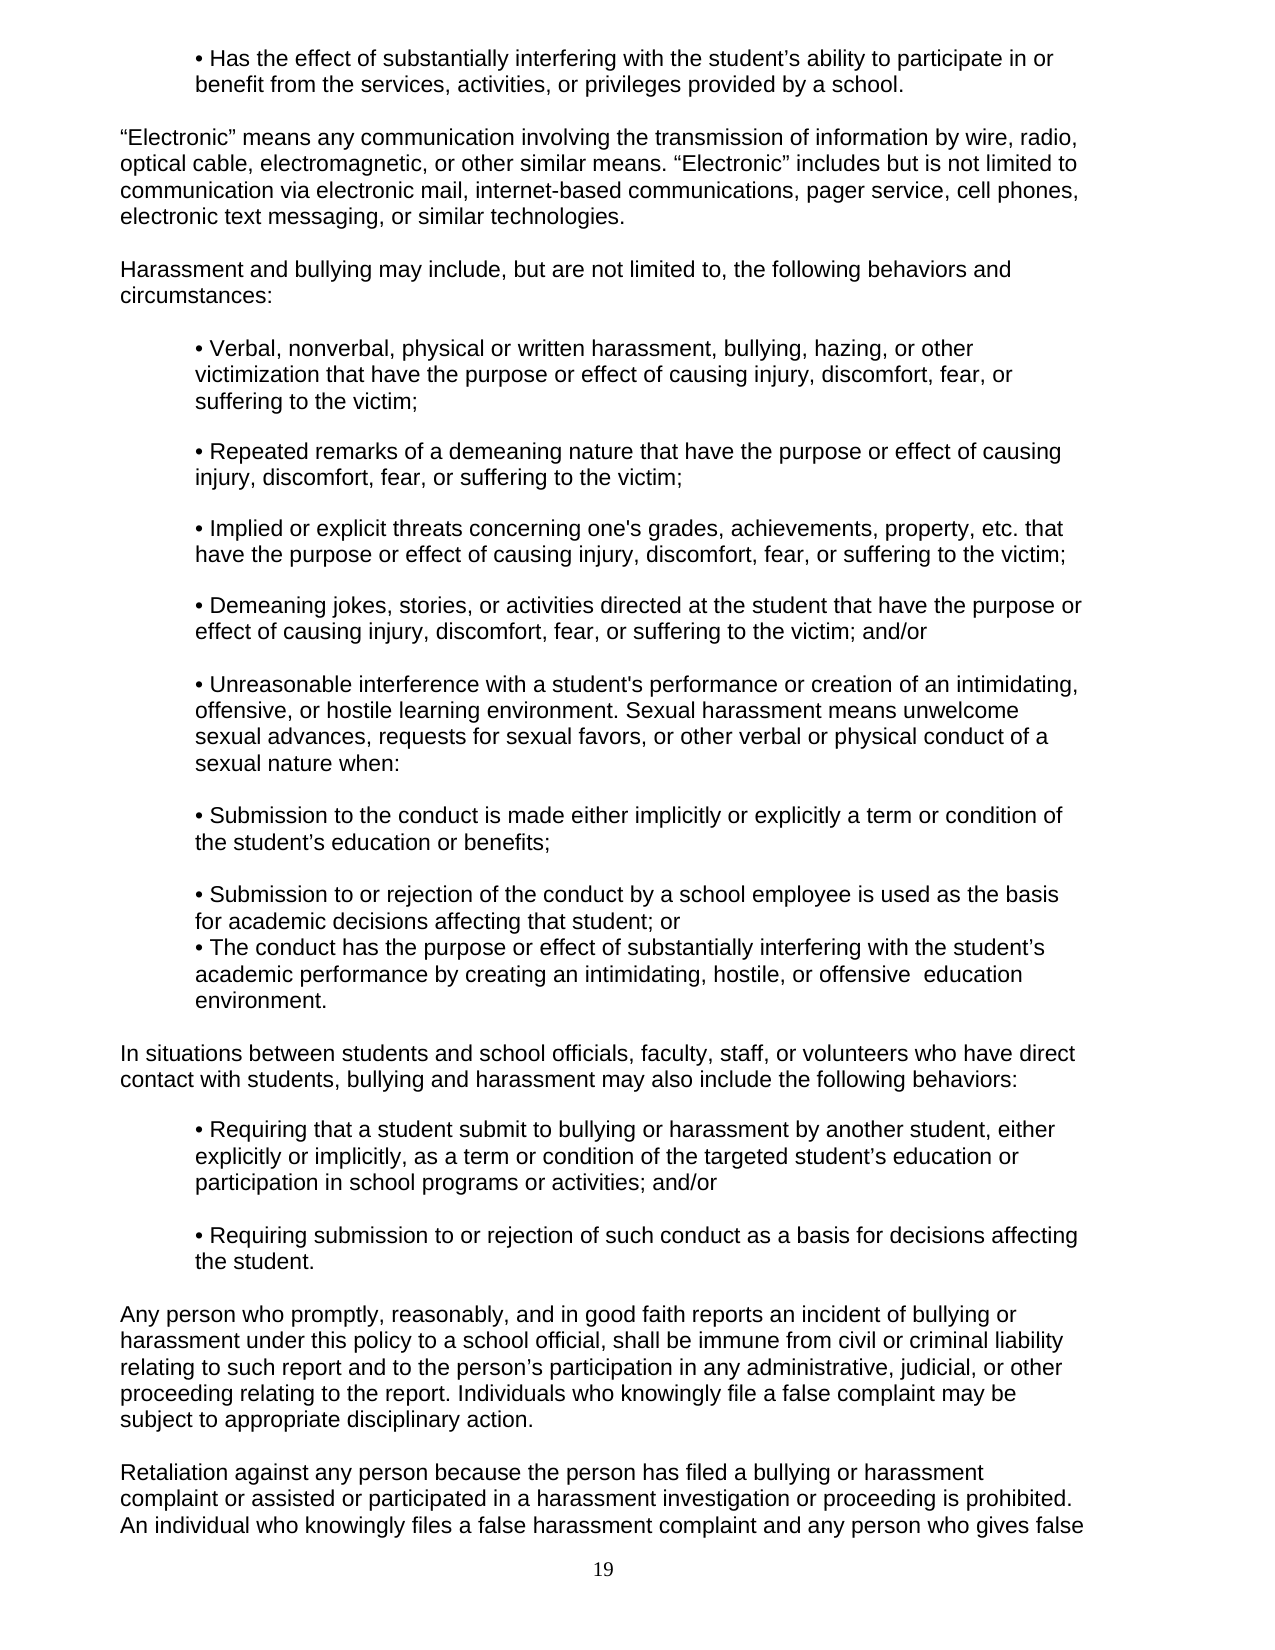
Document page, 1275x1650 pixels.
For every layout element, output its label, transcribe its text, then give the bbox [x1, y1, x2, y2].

text • Requiring that a student submit to bullying or harassment by another student, either explicitly or implicitly, as a term or condition of the targeted student’s education or participation in school programs or activities; and/or [195, 1116, 1086, 1195]
text Harassment and bullying may include, but are not limited to, the following behaviors and circumstances: [120, 256, 1086, 308]
text Any person who promptly, reasonably, and in good faith reports an incident of bullying or harassment under this policy to a school official, shall be immune from civil or criminal liability relating to such report and to the person’s participation in any administrative, judicial, or other proceeding relating to the report. Individuals who knowingly file a false complaint may be subject to appropriate disciplinary action. [120, 1301, 1086, 1433]
text • Implied or explicit threats concerning one's grades, achievements, property, etc. that have the purpose or effect of causing injury, discomfort, fear, or suffering to the victim; [195, 515, 1086, 567]
text • Demeaning jokes, stories, or activities directed at the student that have the purpose or effect of causing injury, discomfort, fear, or suffering to the victim; and/or [195, 592, 1086, 644]
text In situations between students and school officials, faculty, staff, or volunteers who have direct contact with students, bullying and harassment may also include the following behaviors: [120, 1039, 1086, 1092]
text • Submission to the conduct is made either implicitly or explicitly a term or condition of the student’s education or benefits; [195, 802, 1086, 855]
text • Unreasonable interference with a student's performance or creation of an intimidating, offensive, or hostile learning environment. Sexual harassment means unwelcome sexual advances, requests for sexual favors, or other verbal or physical conduct of a sexual nature when: [195, 671, 1086, 776]
text • Verbal, nonverbal, physical or written harassment, bullying, hazing, or other victimization that have the purpose or effect of causing injury, discomfort, fear, or suffering to the victim; [195, 335, 1086, 414]
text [120, 1459, 1086, 1538]
text • Requiring submission to or rejection of such conduct as a basis for decisions affecting the student. [195, 1222, 1086, 1274]
text “Electronic” means any communication involving the transmission of information by wire, radio, optical cable, electromagnetic, or other similar means. “Electronic” includes but is not limited to communication via electronic mail, internet-based communications, pager service, cell phones, electronic text messaging, or similar technologies. [120, 124, 1086, 229]
text • Submission to or rejection of the conduct by a school employee is used as the basis for academic decisions affecting that student; or [195, 881, 1086, 934]
text • The conduct has the purpose or effect of substantially interfering with the student’s academic performance by creating an intimidating, hostile, or offensive education environment. [195, 934, 1086, 1013]
text • Has the effect of substantially interfering with the student’s ability to participate in or benefit from the services, activities, or privileges provided by a school. [195, 45, 1086, 98]
text • Repeated remarks of a demeaning nature that have the purpose or effect of causing injury, discomfort, fear, or suffering to the victim; [195, 438, 1086, 491]
